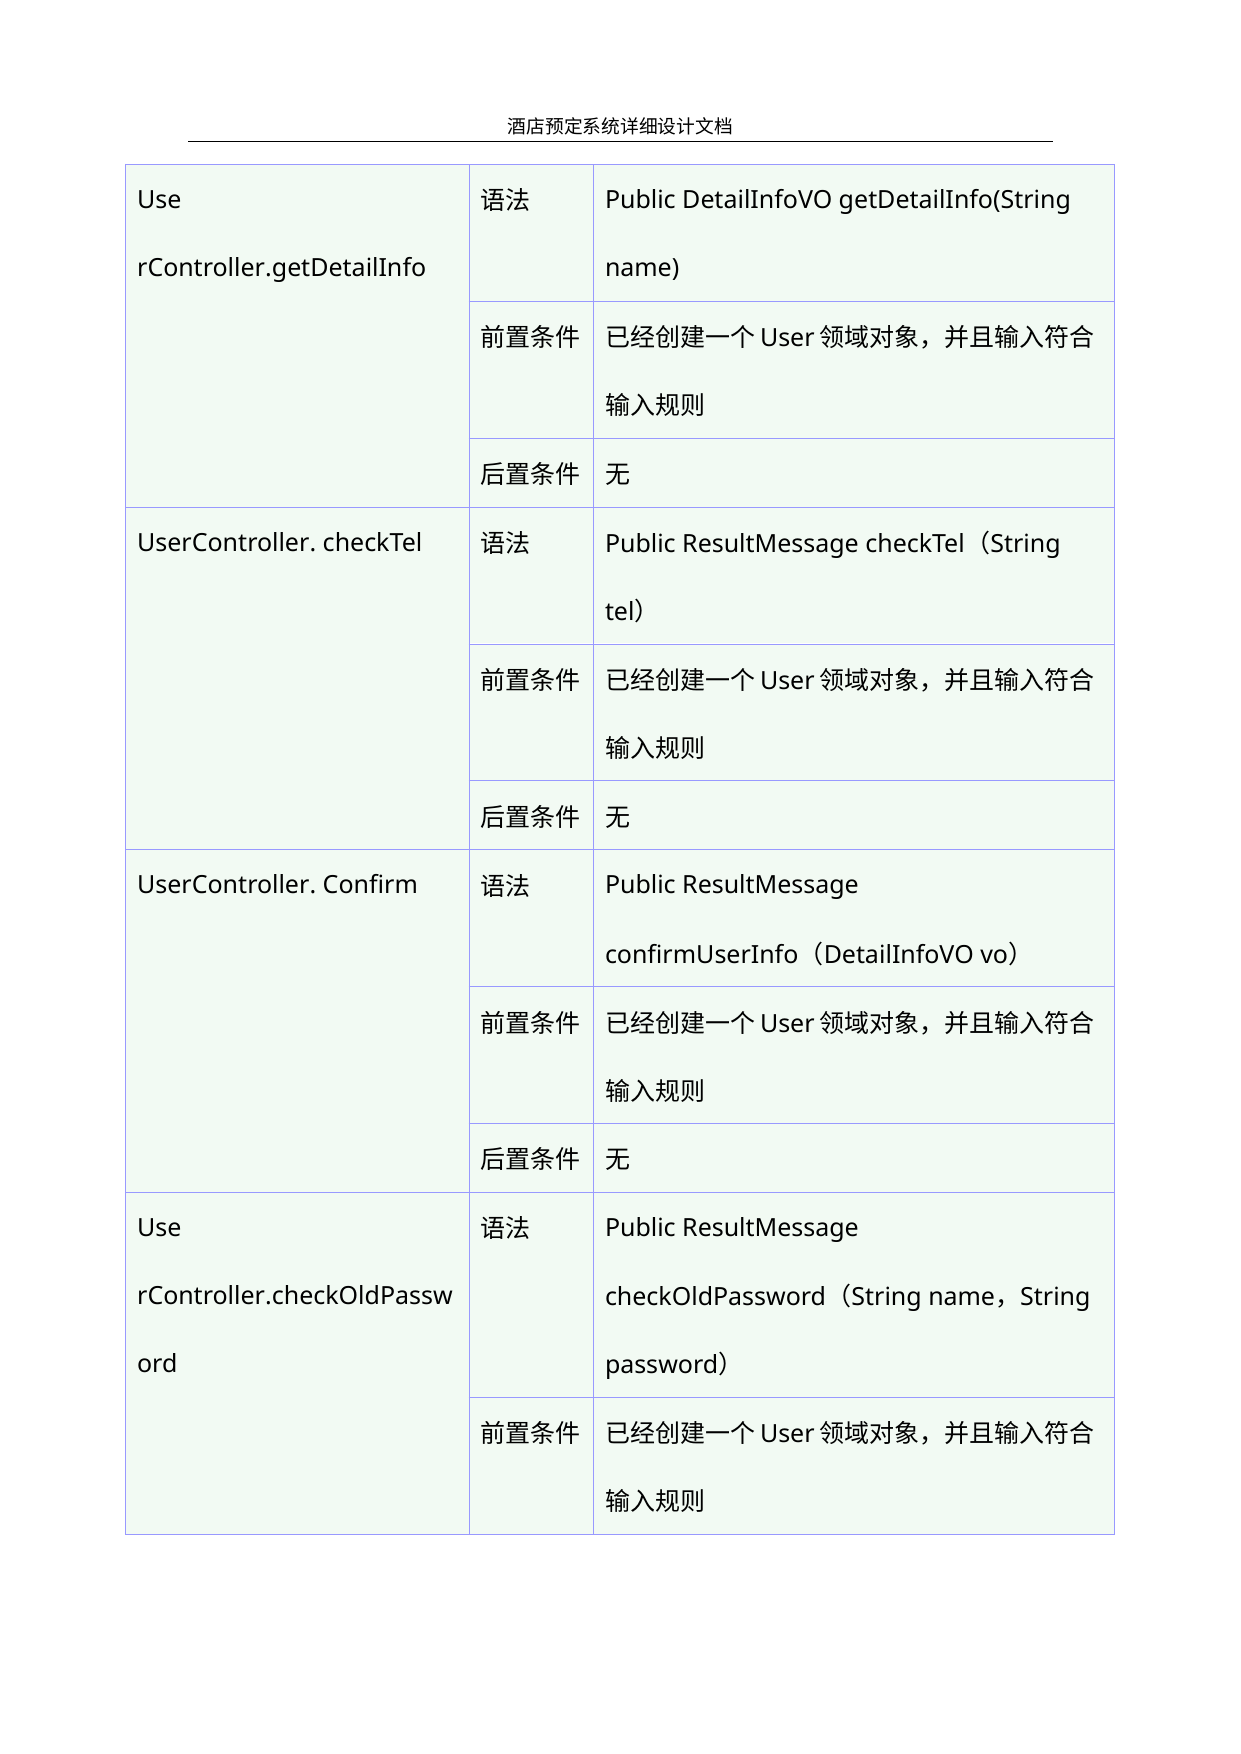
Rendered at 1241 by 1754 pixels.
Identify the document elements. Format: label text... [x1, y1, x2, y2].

table_cell Public DetailInfoVO getDetailInfo(String name) [594, 165, 1114, 301]
table_cell 后置条件 [470, 1124, 593, 1192]
table_cell UserController.getDetailInfo [126, 165, 469, 507]
table_cell 后置条件 [470, 781, 593, 849]
table_cell 无 [594, 781, 1114, 849]
table_cell 前置条件 [470, 645, 593, 780]
table_cell 已经创建一个User领域对象，并且输入符合输入规则 [594, 302, 1114, 438]
table_cell 无 [594, 439, 1114, 507]
table_cell 前置条件 [470, 302, 593, 438]
table_cell 无 [594, 1124, 1114, 1192]
table_cell 语法 [470, 1193, 593, 1397]
table_cell 前置条件 [470, 1398, 593, 1534]
table_cell Public ResultMessage confirmUserInfo（DetailInfoVO vo） [594, 850, 1114, 986]
table_cell 后置条件 [470, 439, 593, 507]
table_cell 语法 [470, 165, 593, 301]
table_cell 前置条件 [470, 987, 593, 1123]
table_cell 已经创建一个User领域对象，并且输入符合输入规则 [594, 645, 1114, 780]
table_cell 已经创建一个User领域对象，并且输入符合输入规则 [594, 987, 1114, 1123]
table_cell Public ResultMessage checkTel（String tel） [594, 508, 1114, 643]
table_cell UserController.checkOldPassword [126, 1193, 469, 1534]
table_cell Public ResultMessage checkOldPassword（String name，String password） [594, 1193, 1114, 1397]
table_cell 语法 [470, 850, 593, 986]
table_cell UserController. Confirm [126, 850, 469, 1192]
table_cell UserController. checkTel [126, 508, 469, 849]
table_cell 已经创建一个User领域对象，并且输入符合输入规则 [594, 1398, 1114, 1534]
table_cell 语法 [470, 508, 593, 643]
